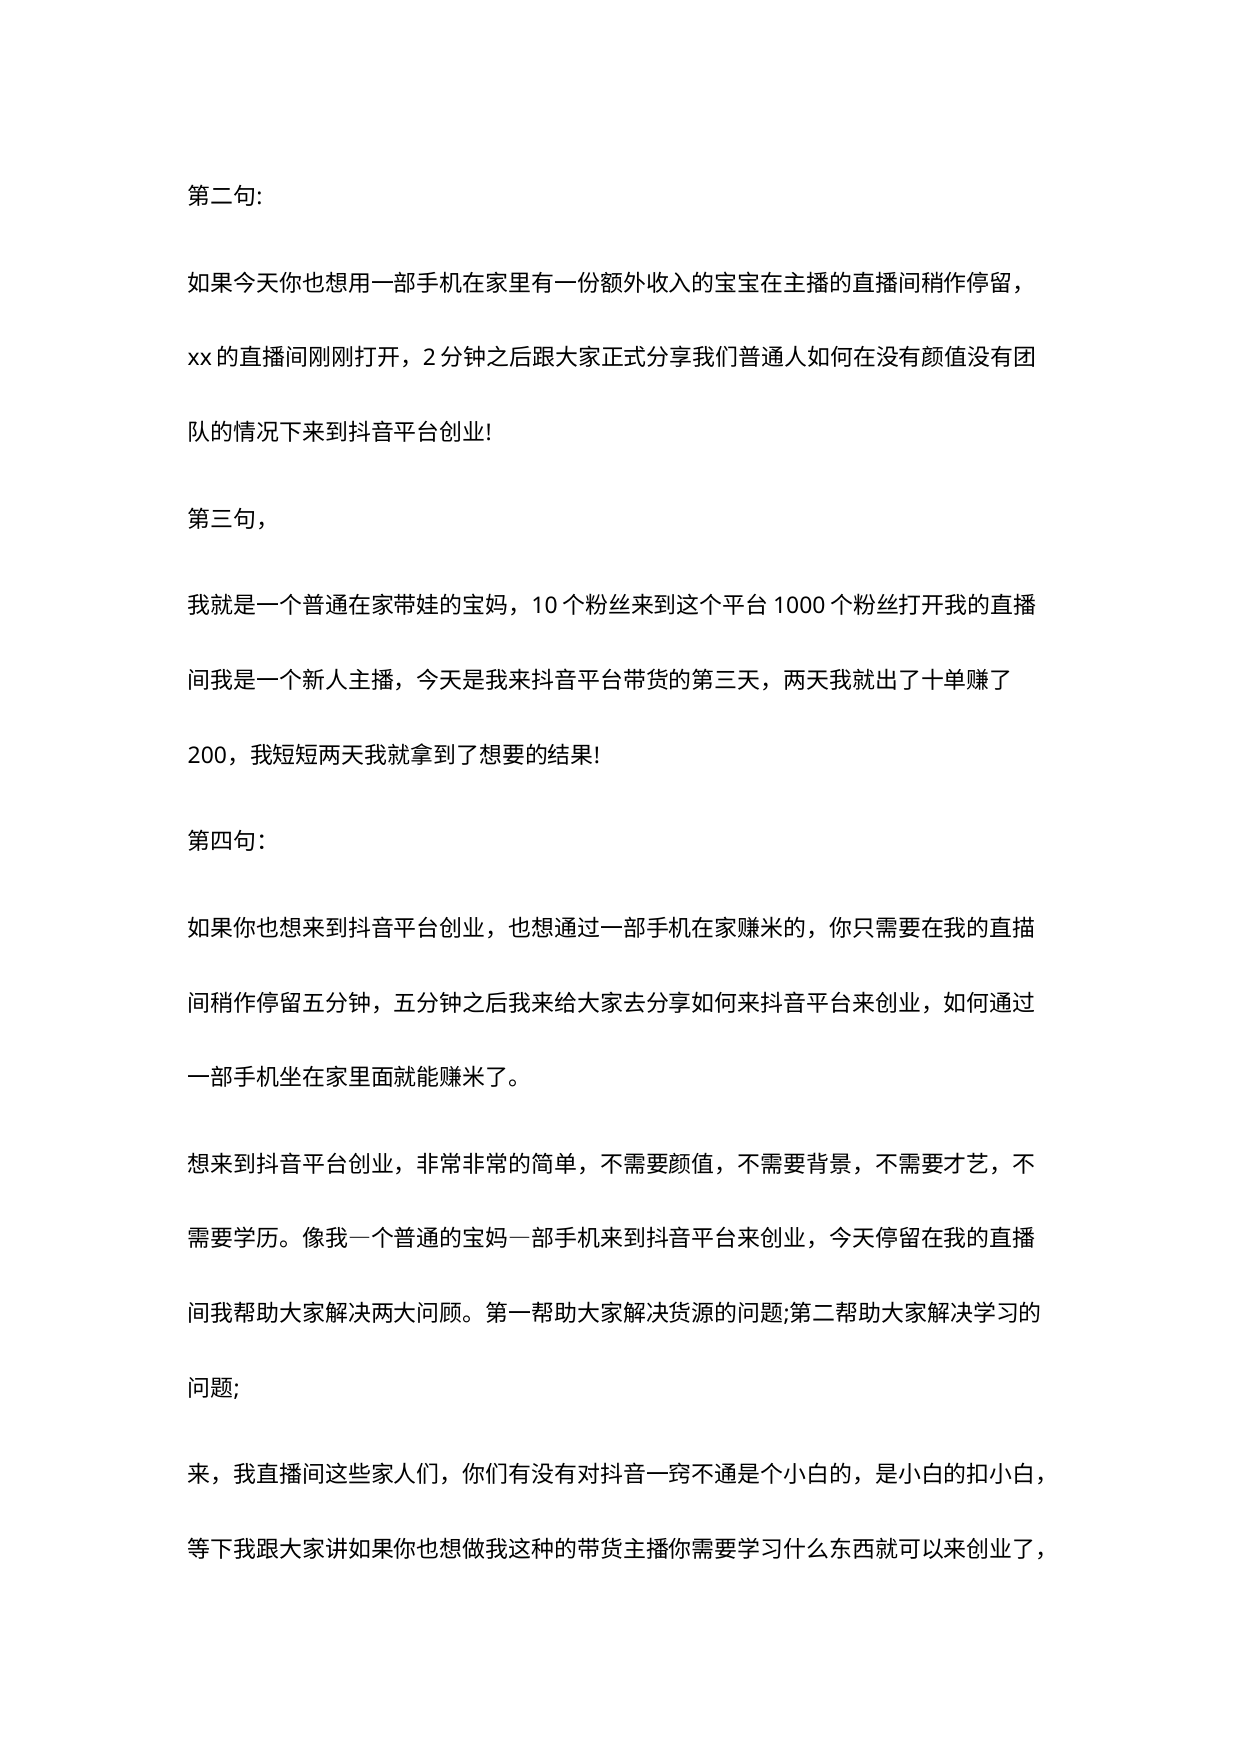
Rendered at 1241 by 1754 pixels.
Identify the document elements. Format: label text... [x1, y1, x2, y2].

text 如果你也想来到抖音平台创业，也想通过一部手机在家赚米的，你只需要在我的直描间稍作停留五分钟，五分钟之后我来给大家去分享如何来抖音平台来创业，如何通过一部手机坐在家里面就能赚米了。 [187, 894, 1053, 1108]
text 想来到抖音平台创业，非常非常的简单，不需要颜值，不需要背景，不需要才艺，不需要学历。像我—个普通的宝妈—部手机来到抖音平台来创业，今天停留在我的直播间我帮助大家解决两大问顾。第一帮助大家解决货源的问题;第二帮助大家解决学习的问题; [187, 1130, 1053, 1419]
text 第三句， [187, 485, 1053, 550]
text 如果今天你也想用一部手机在家里有一份额外收入的宝宝在主播的直播间稍作停留，xx的直播间刚刚打开，2分钟之后跟大家正式分享我们普通人如何在没有颜值没有团队的情况下来到抖音平台创业! [187, 249, 1053, 463]
text 第四句： [187, 807, 1053, 872]
text 我就是一个普通在家带娃的宝妈，10个粉丝来到这个平台1000个粉丝打开我的直播间我是一个新人主播，今天是我来抖音平台带货的第三天，两天我就出了十单赚了200，我短短两天我就拿到了想要的结果! [187, 571, 1053, 786]
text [187, 1441, 1053, 1580]
text 第二句: [187, 162, 1053, 227]
